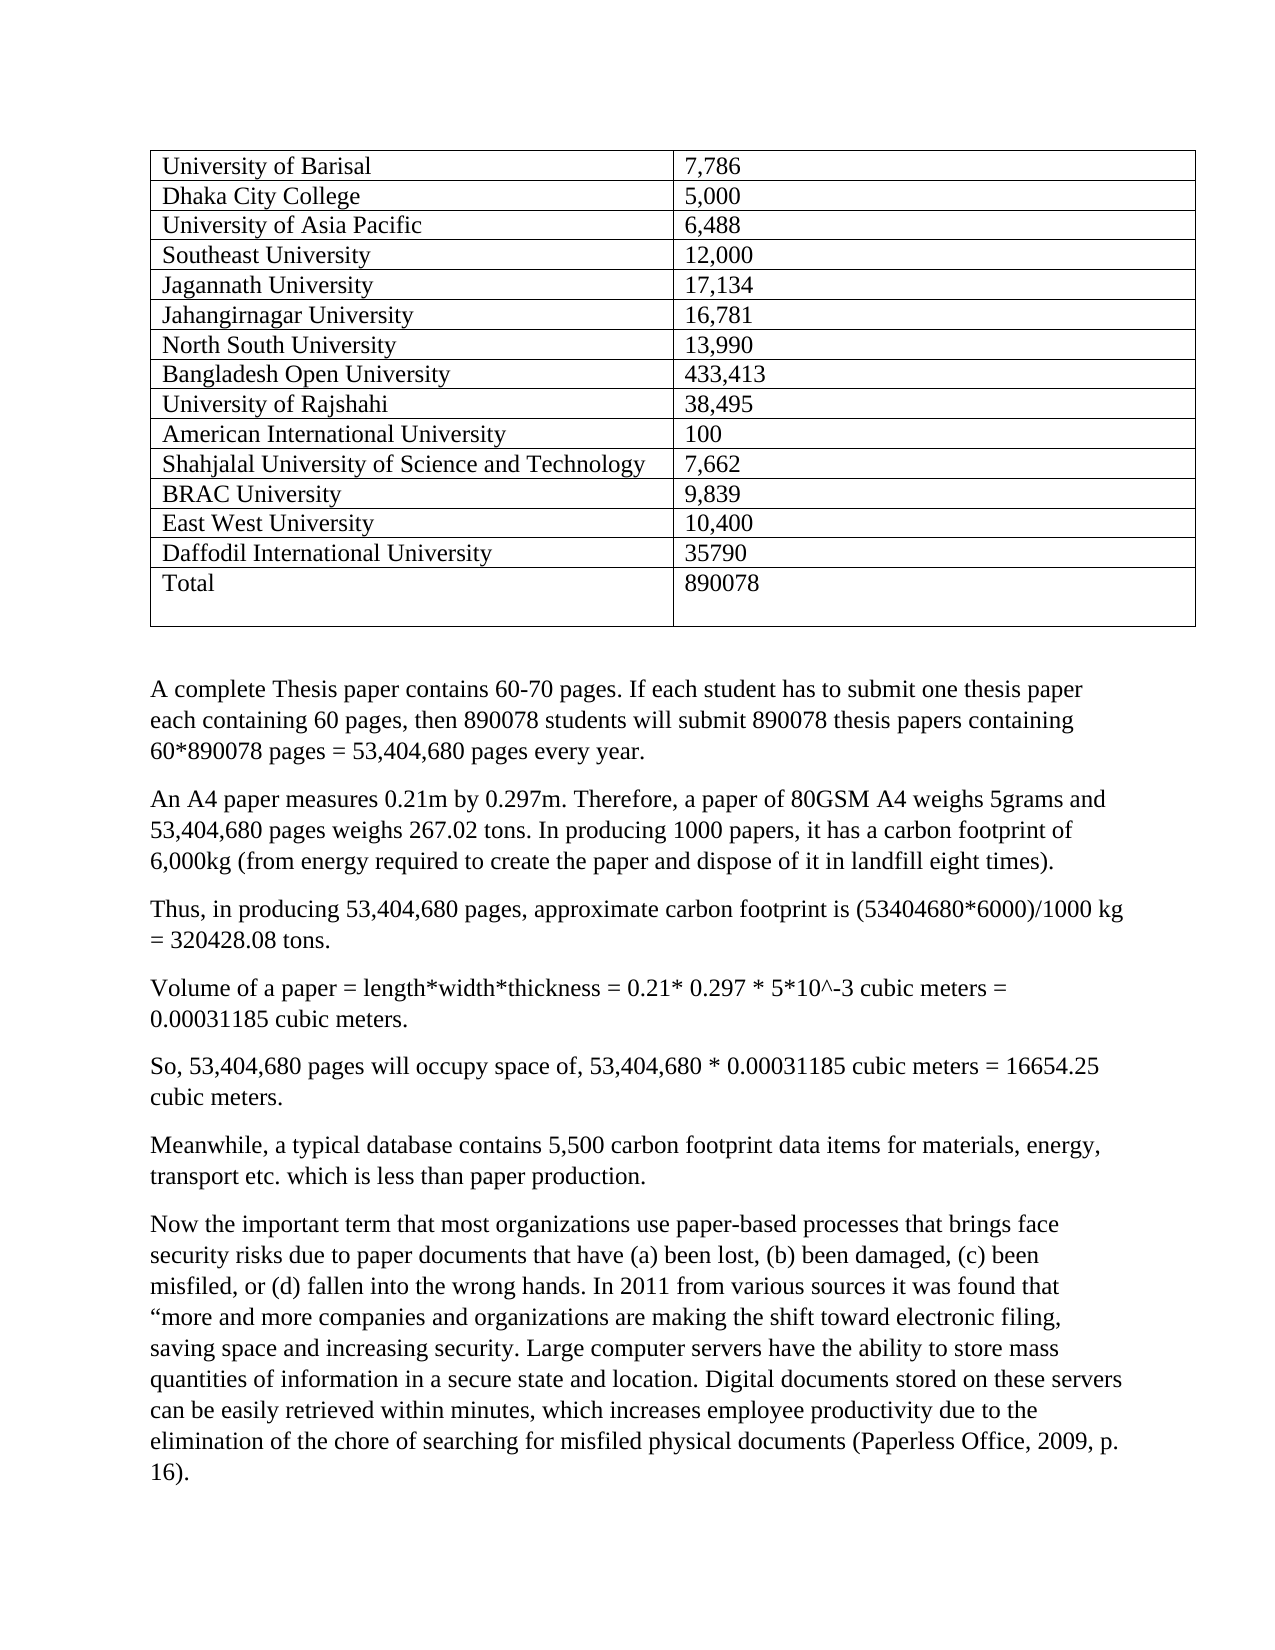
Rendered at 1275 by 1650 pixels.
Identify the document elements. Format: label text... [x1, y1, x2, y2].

table_cell East West University [151, 509, 673, 537]
text Volume of a paper = length*width*thickness = 0.21* 0.297 * 5*10^-3 cubic meters = 0.00031185 cubic meters. [150, 973, 1125, 1032]
table_cell Southeast University [151, 240, 673, 269]
table_cell 35790 [674, 538, 1195, 567]
table_cell 16,781 [674, 300, 1195, 329]
table_cell 17,134 [674, 270, 1195, 299]
table_cell Daffodil International University [151, 538, 673, 567]
table_cell University of Rajshahi [151, 389, 673, 418]
table_cell BRAC University [151, 479, 673, 507]
table_cell 6,488 [674, 211, 1195, 239]
text An A4 paper measures 0.21m by 0.297m. Therefore, a paper of 80GSM A4 weighs 5grams and 53,404,680 pages weighs 267.02 tons. In producing 1000 papers, it has a carbon footprint of 6,000kg (from energy required to create the paper and dispose of it in landfill eight times). [150, 784, 1125, 875]
text So, 53,404,680 pages will occupy space of, 53,404,680 * 0.00031185 cubic meters = 16654.25 cubic meters. [150, 1051, 1125, 1111]
text Meanwhile, a typical database contains 5,500 carbon footprint data items for materials, energy, transport etc. which is less than paper production. [150, 1130, 1125, 1190]
table_cell 7,662 [674, 449, 1195, 478]
table_cell 890078 [674, 568, 1195, 626]
table_cell 5,000 [674, 181, 1195, 209]
table_cell 13,990 [674, 330, 1195, 358]
table_cell University of Barisal [151, 151, 673, 180]
table_cell 9,839 [674, 479, 1195, 507]
table_cell 433,413 [674, 360, 1195, 388]
table_cell 10,400 [674, 509, 1195, 537]
table_cell 12,000 [674, 240, 1195, 269]
text A complete Thesis paper contains 60-70 pages. If each student has to submit one thesis paper each containing 60 pages, then 890078 students will submit 890078 thesis papers containing 60*890078 pages = 53,404,680 pages every year. [150, 674, 1125, 765]
table_cell North South University [151, 330, 673, 358]
table_cell 38,495 [674, 389, 1195, 418]
text Now the important term that most organizations use paper-based processes that brings face security risks due to paper documents that have (a) been lost, (b) been damaged, (c) been misfiled, or (d) fallen into the wrong hands. In 2011 from various sources it was found that “more and more companies and organizations are making the shift toward electronic filing, saving space and increasing security. Large computer servers have the ability to store mass quantities of information in a secure state and location. Digital documents stored on these servers can be easily retrieved within minutes, which increases employee productivity due to the elimination of the chore of searching for misfiled physical documents (Paperless Office, 2009, p. 16). [150, 1209, 1125, 1486]
text Thus, in producing 53,404,680 pages, approximate carbon footprint is (53404680*6000)/1000 kg = 320428.08 tons. [150, 894, 1125, 954]
table_cell Jahangirnagar University [151, 300, 673, 329]
table_cell 7,786 [674, 151, 1195, 180]
table_cell Bangladesh Open University [151, 360, 673, 388]
table_cell Dhaka City College [151, 181, 673, 209]
table_cell University of Asia Pacific [151, 211, 673, 239]
table_cell Shahjalal University of Science and Technology [151, 449, 673, 478]
table_cell Jagannath University [151, 270, 673, 299]
table_cell American International University [151, 419, 673, 448]
table_cell 100 [674, 419, 1195, 448]
table_cell Total [151, 568, 673, 626]
